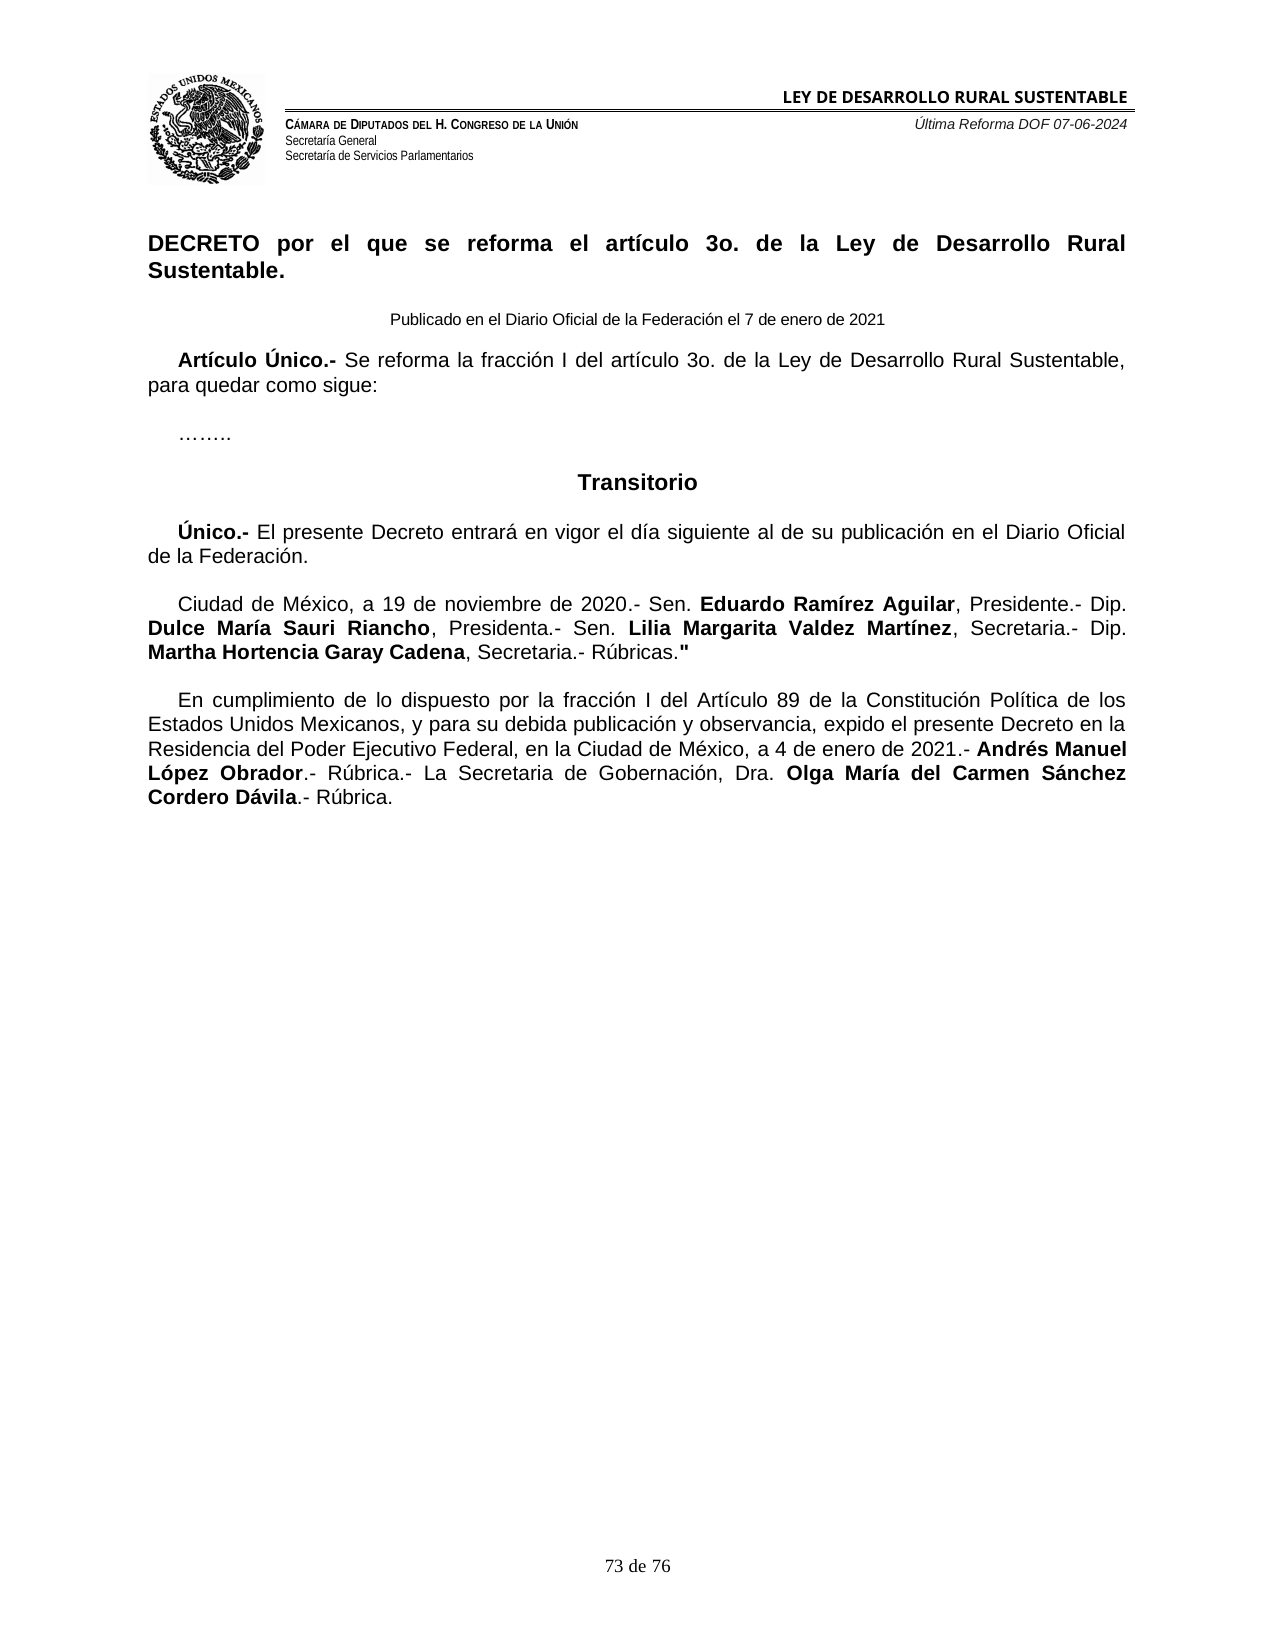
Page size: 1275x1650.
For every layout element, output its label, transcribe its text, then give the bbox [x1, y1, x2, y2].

text Único.- El presente Decreto entrará en vigor el día siguiente al de su publicación en el Diario Oficial de la Federación. [148, 520, 1127, 568]
text En cumplimiento de lo dispuesto por la fracción I del Artículo 89 de la Constitución Política de los Estados Unidos Mexicanos, y para su debida publicación y observancia, expido el presente Decreto en la Residencia del Poder Ejecutivo Federal, en la Ciudad de México, a 4 de enero de 2021.- Andrés Manuel López Obrador.- Rúbrica.- La Secretaria de Gobernación, Dra. Olga María del Carmen Sánchez Cordero Dávila.- Rúbrica. [148, 688, 1127, 809]
text …….. [148, 421, 1127, 445]
text Transitorio [148, 469, 1127, 496]
text DECRETO por el que se reforma el artículo 3o. de la Ley de Desarrollo Rural Sustentable. [148, 229, 1127, 283]
text Publicado en el Diario Oficial de la Federación el 7 de enero de 2021 [148, 310, 1127, 329]
text Ciudad de México, a 19 de noviembre de 2020.- Sen. Eduardo Ramírez Aguilar, Presidente.- Dip. Dulce María Sauri Riancho, Presidenta.- Sen. Lilia Margarita Valdez Martínez, Secretaria.- Dip. Martha Hortencia Garay Cadena, Secretaria.- Rúbricas." [148, 592, 1127, 664]
text Artículo Único.- Se reforma la fracción I del artículo 3o. de la Ley de Desarrollo Rural Sustentable, para quedar como sigue: [148, 348, 1127, 397]
